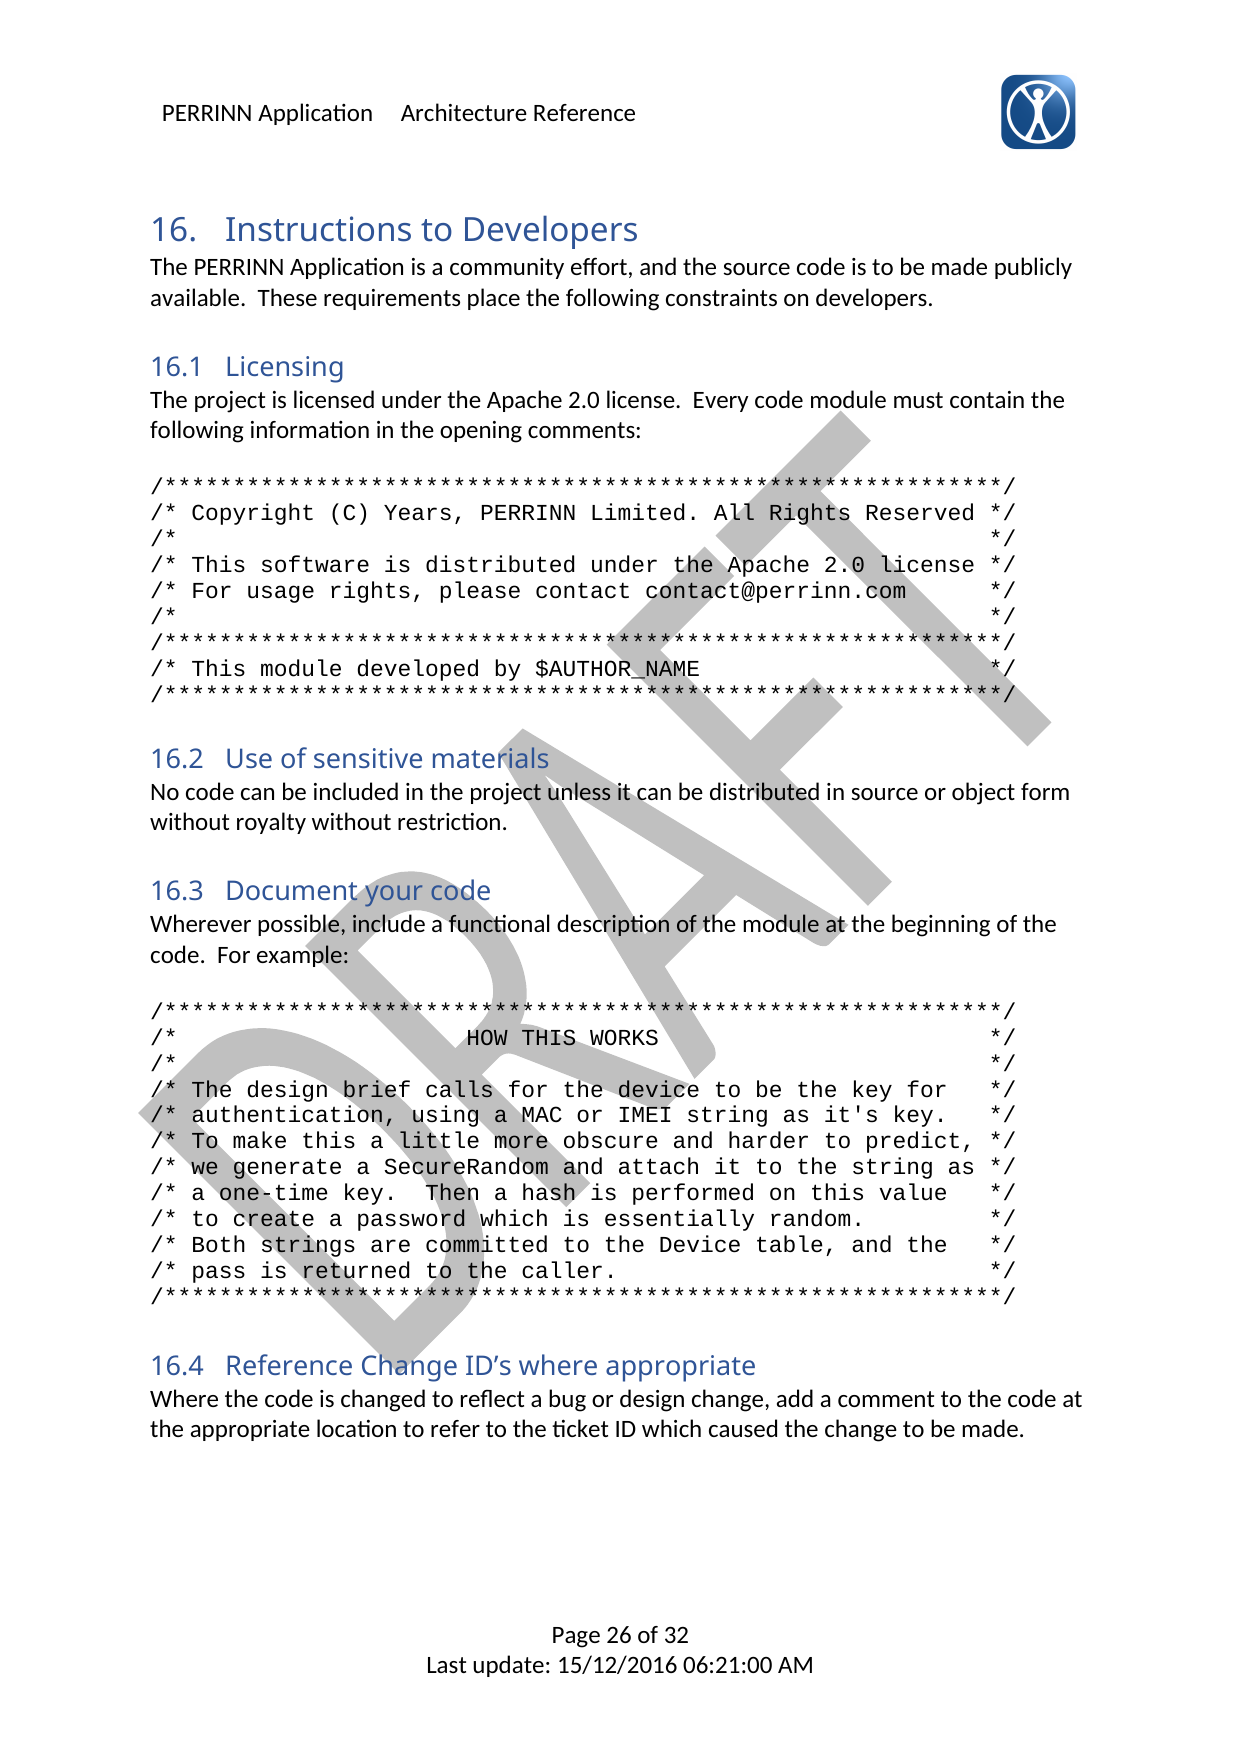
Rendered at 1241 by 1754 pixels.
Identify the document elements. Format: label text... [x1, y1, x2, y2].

text Where the code is changed to reflect a bug or design change, add a comment to the code at the appropriate location to refer to the ticket ID which caused the change to be made. [150, 1383, 1090, 1444]
text /*************************************************************/ [150, 683, 1090, 709]
text /* This module developed by $AUTHOR_NAME */ [150, 657, 1090, 683]
text /* we generate a SecureRandom and attach it to the string as */ [150, 1156, 1090, 1182]
text /* This software is distributed under the Apache 2.0 license */ [150, 553, 1090, 579]
text /* To make this a little more obscure and harder to predict, */ [150, 1130, 1090, 1156]
text /* */ [150, 605, 1090, 631]
picture [999, 73, 1078, 151]
text /* Both strings are committed to the Device table, and the */ [150, 1233, 1090, 1259]
text The project is licensed under the Apache 2.0 license. Every code module must contain the following information in the opening comments: [150, 384, 1090, 445]
subtitle 16.4 Reference Change ID’s where appropriate [150, 1346, 1090, 1383]
subtitle 16.3 Document your code [150, 872, 1090, 908]
text /*************************************************************/ [150, 631, 1090, 657]
text /* For usage rights, please contact contact@perrinn.com */ [150, 579, 1090, 605]
text /* The design brief calls for the device to be the key for */ [150, 1078, 1090, 1104]
text /* */ [150, 1052, 1090, 1078]
text /* a one-time key. Then a hash is performed on this value */ [150, 1182, 1090, 1208]
text No code can be included in the project unless it can be distributed in source or object form without royalty without restriction. [150, 776, 1090, 837]
text /*************************************************************/ [150, 1000, 1090, 1026]
text Wherever possible, include a functional description of the module at the beginning of the code. For example: [150, 908, 1090, 969]
text The PERRINN Application is a community effort, and the source code is to be made publicly available. These requirements place the following constraints on developers. [150, 251, 1090, 312]
text /* */ [150, 527, 1090, 553]
subtitle 16.1 Licensing [150, 347, 1090, 384]
text /* HOW THIS WORKS */ [150, 1026, 1090, 1052]
text /* Copyright (C) Years, PERRINN Limited. All Rights Reserved */ [150, 501, 1090, 527]
text /*************************************************************/ [150, 476, 1090, 501]
text /* pass is returned to the caller. */ [150, 1259, 1090, 1285]
text /* authentication, using a MAC or IMEI string as it's key. */ [150, 1104, 1090, 1130]
text /* to create a password which is essentially random. */ [150, 1208, 1090, 1233]
subtitle 16. Instructions to Developers [150, 206, 1090, 251]
text /*************************************************************/ [150, 1285, 1090, 1311]
subtitle 16.2 Use of sensitive materials [150, 739, 1090, 776]
